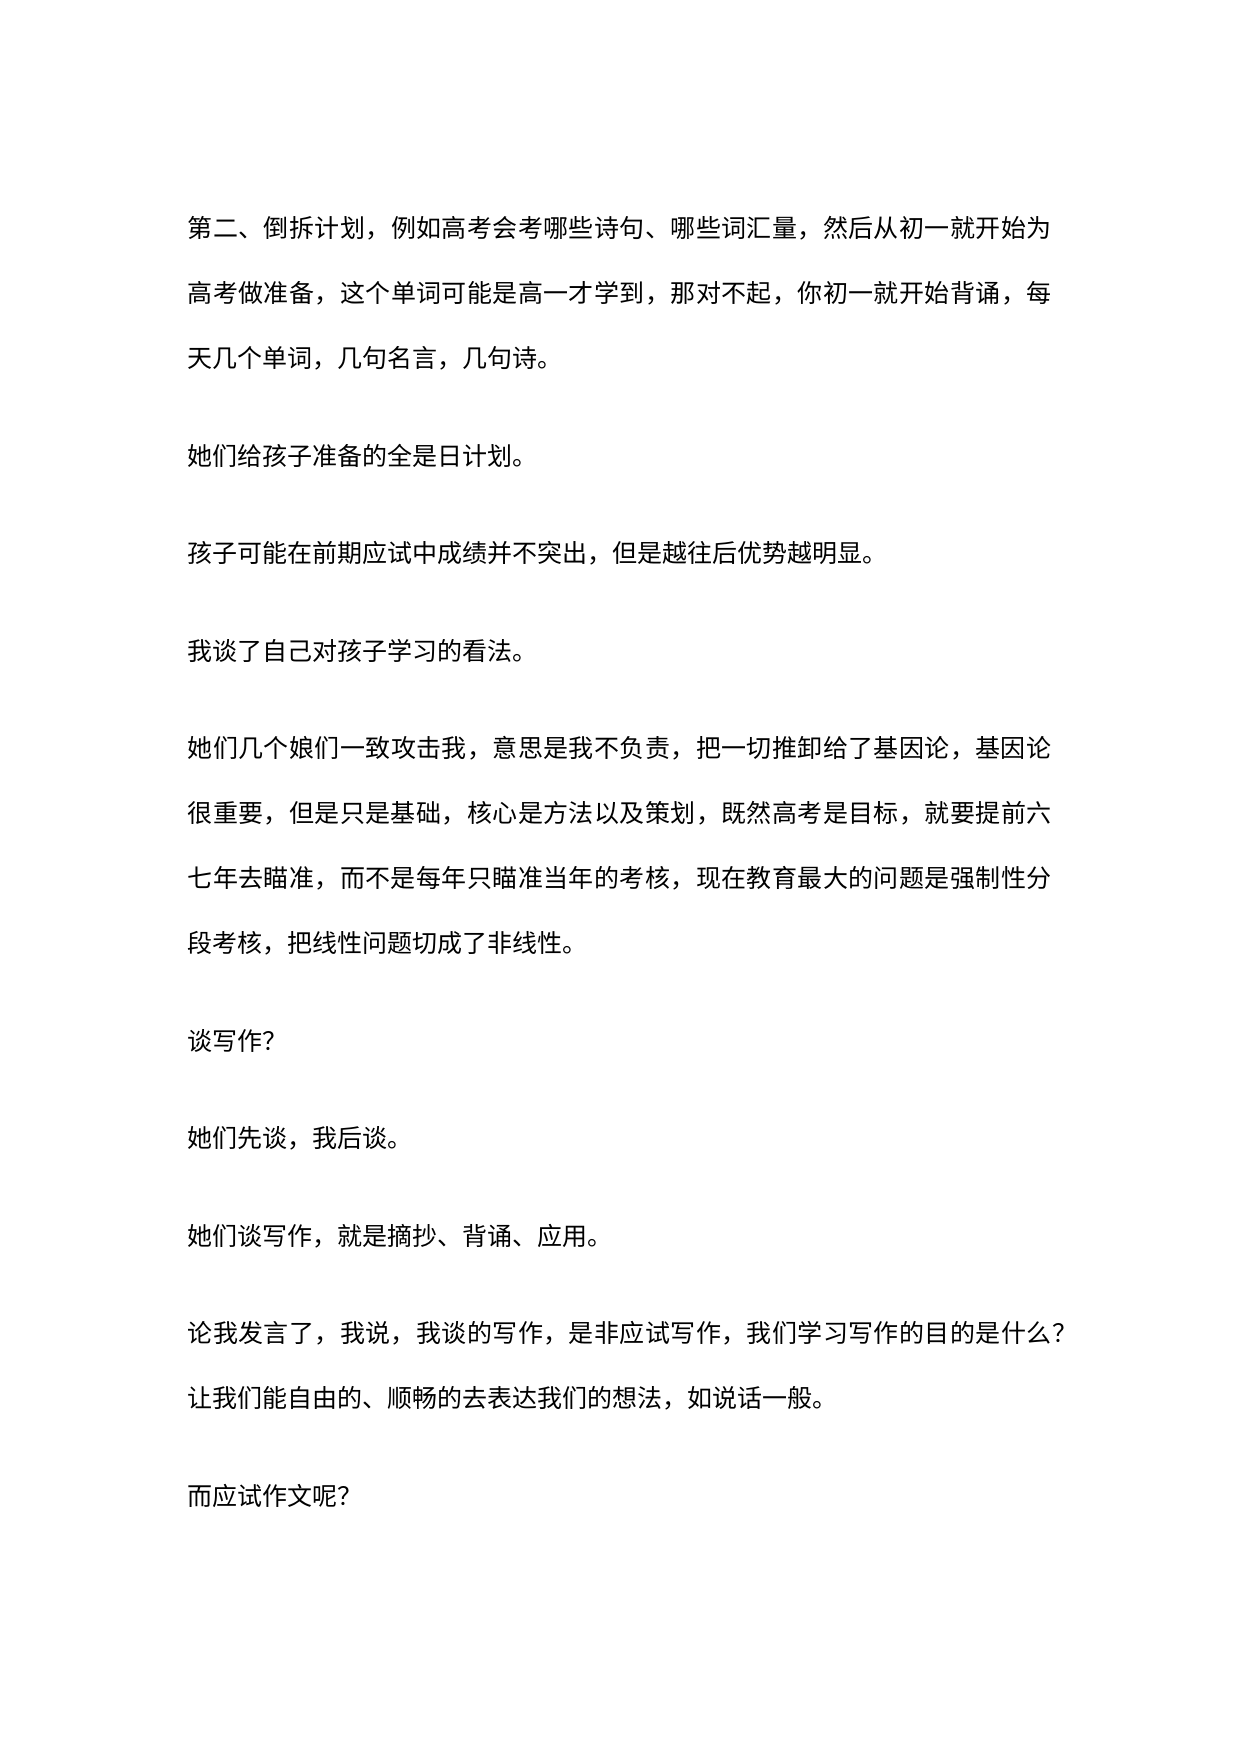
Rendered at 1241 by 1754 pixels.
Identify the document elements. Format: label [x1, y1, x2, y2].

text [187, 162, 1053, 1527]
